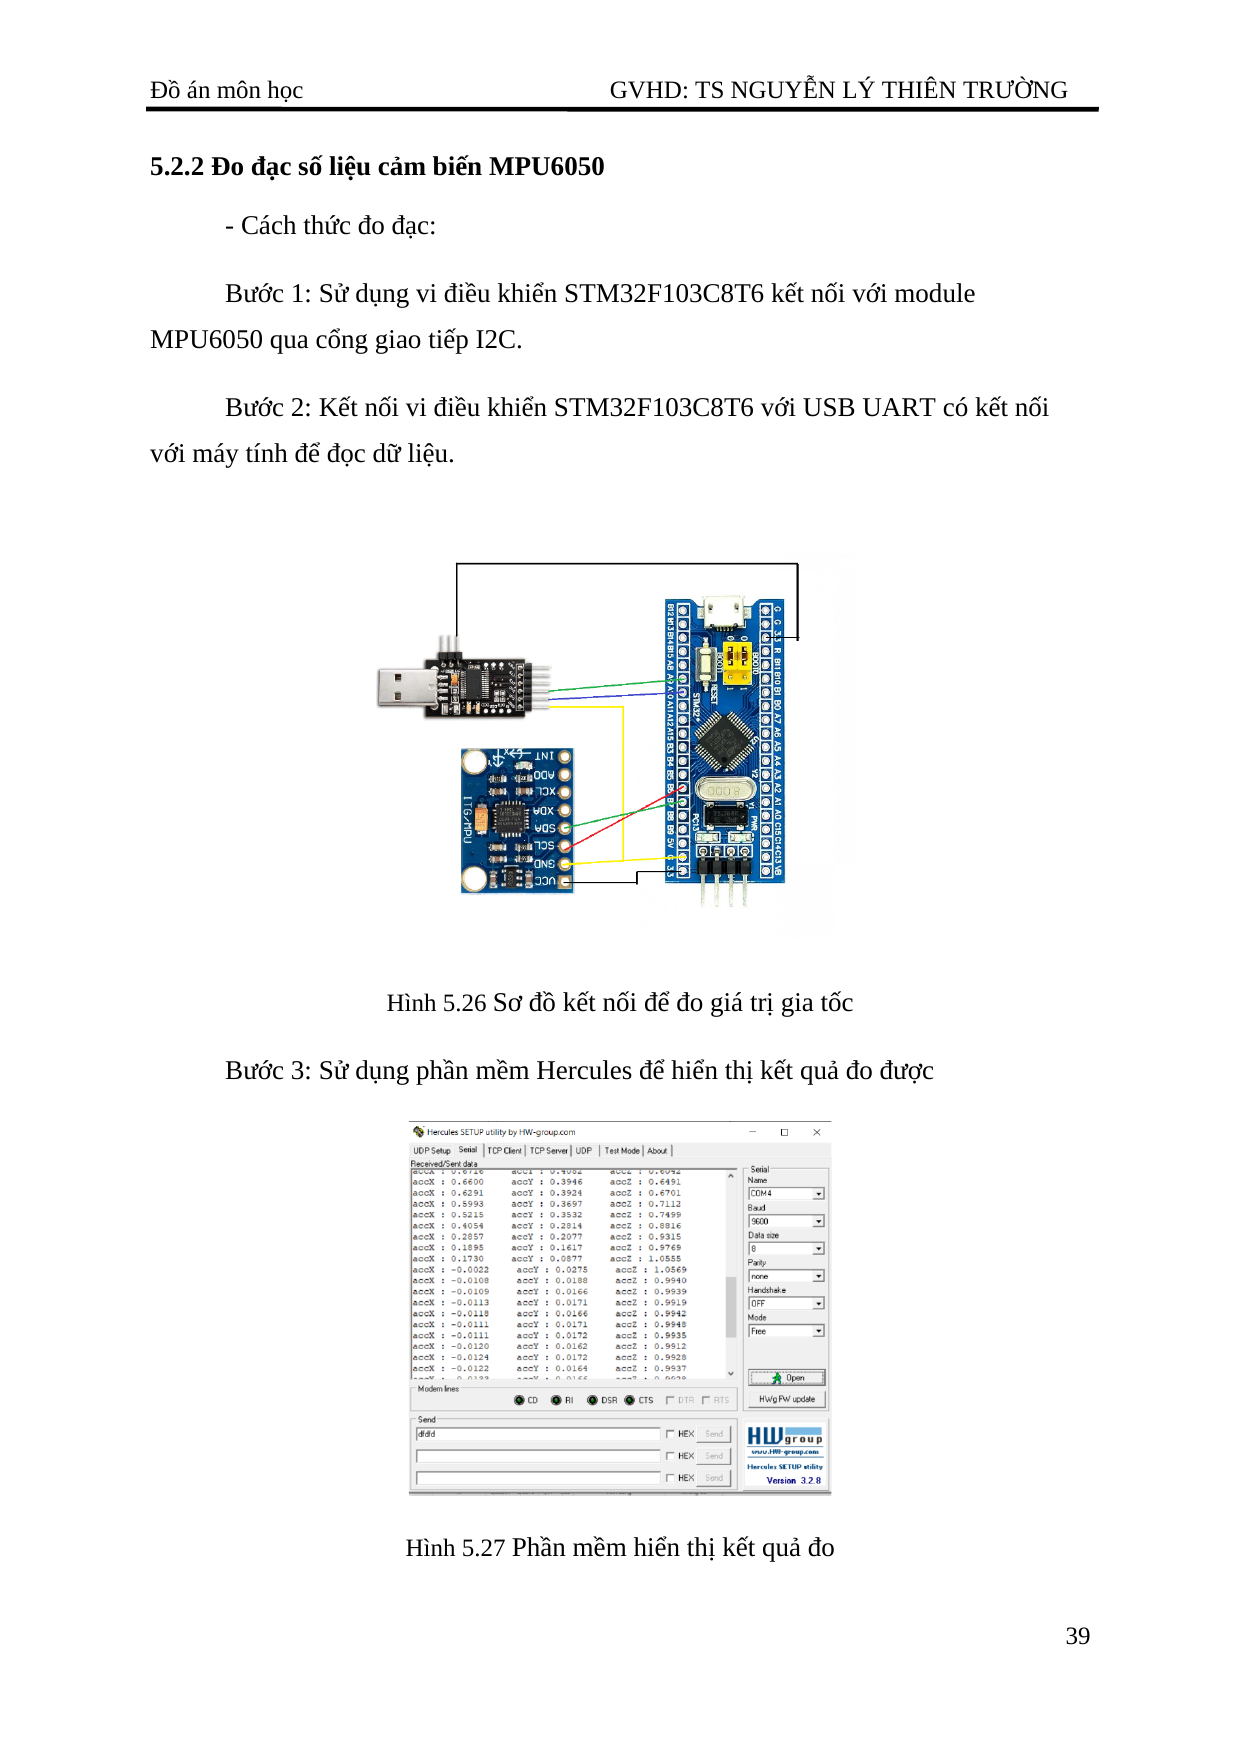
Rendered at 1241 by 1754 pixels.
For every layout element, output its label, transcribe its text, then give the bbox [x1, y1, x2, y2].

subtitle 5.2.2 Đo đạc số liệu cảm biến MPU6050 [150, 150, 1090, 181]
text Bước 2: Kết nối vi điều khiển STM32F103C8T6 với USB UART có kết nối với máy tính để đọc dữ liệu. [150, 391, 1090, 469]
picture [408, 1121, 832, 1496]
text - Cách thức đo đạc: [150, 209, 1090, 240]
text Bước 1: Sử dụng vi điều khiển STM32F103C8T6 kết nối với module MPU6050 qua cổng giao tiếp I2C. [150, 277, 1090, 354]
picture [318, 505, 922, 951]
text Bước 3: Sử dụng phần mềm Hercules để hiển thị kết quả đo được [150, 1054, 1090, 1085]
